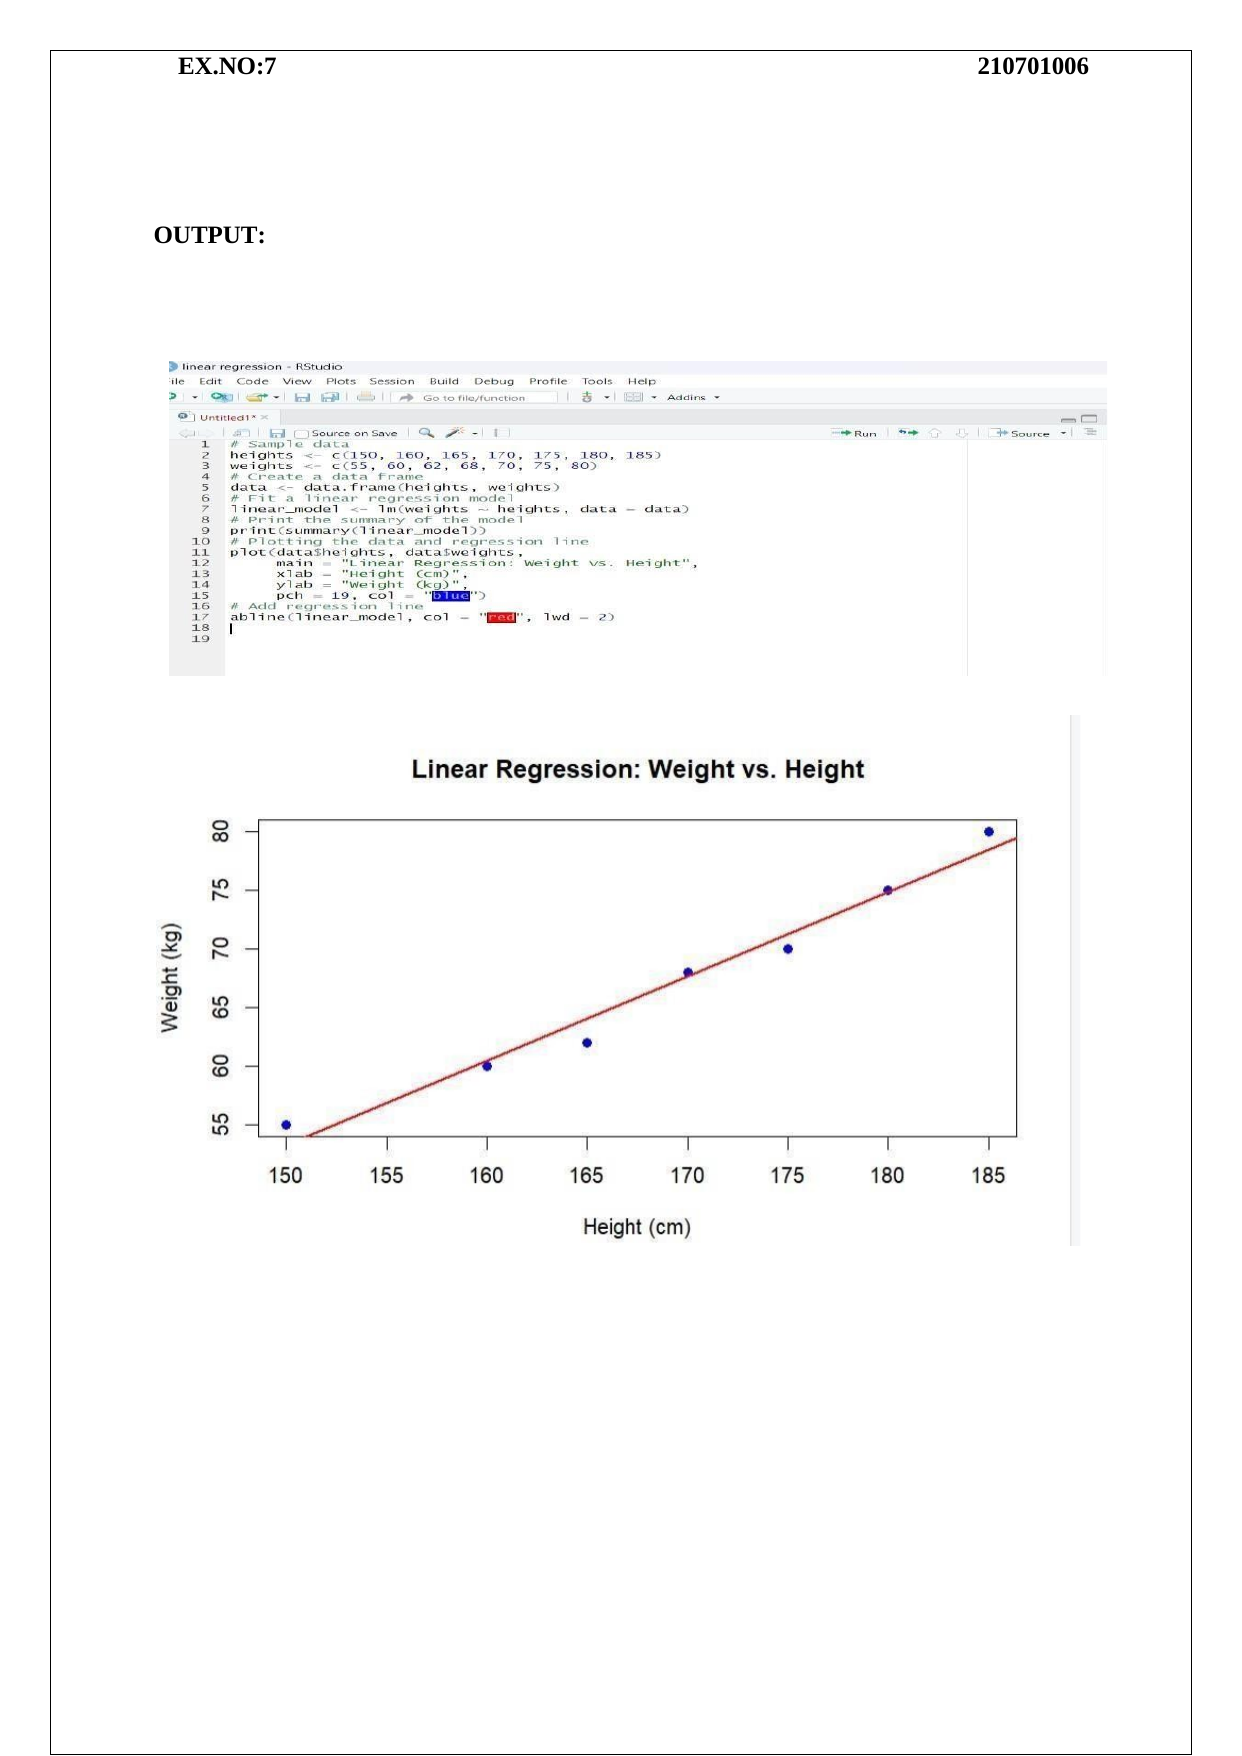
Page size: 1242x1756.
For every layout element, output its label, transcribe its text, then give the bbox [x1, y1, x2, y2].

subtitle OUTPUT: [153, 220, 1127, 248]
picture [169, 361, 1108, 676]
picture [156, 715, 1081, 1246]
